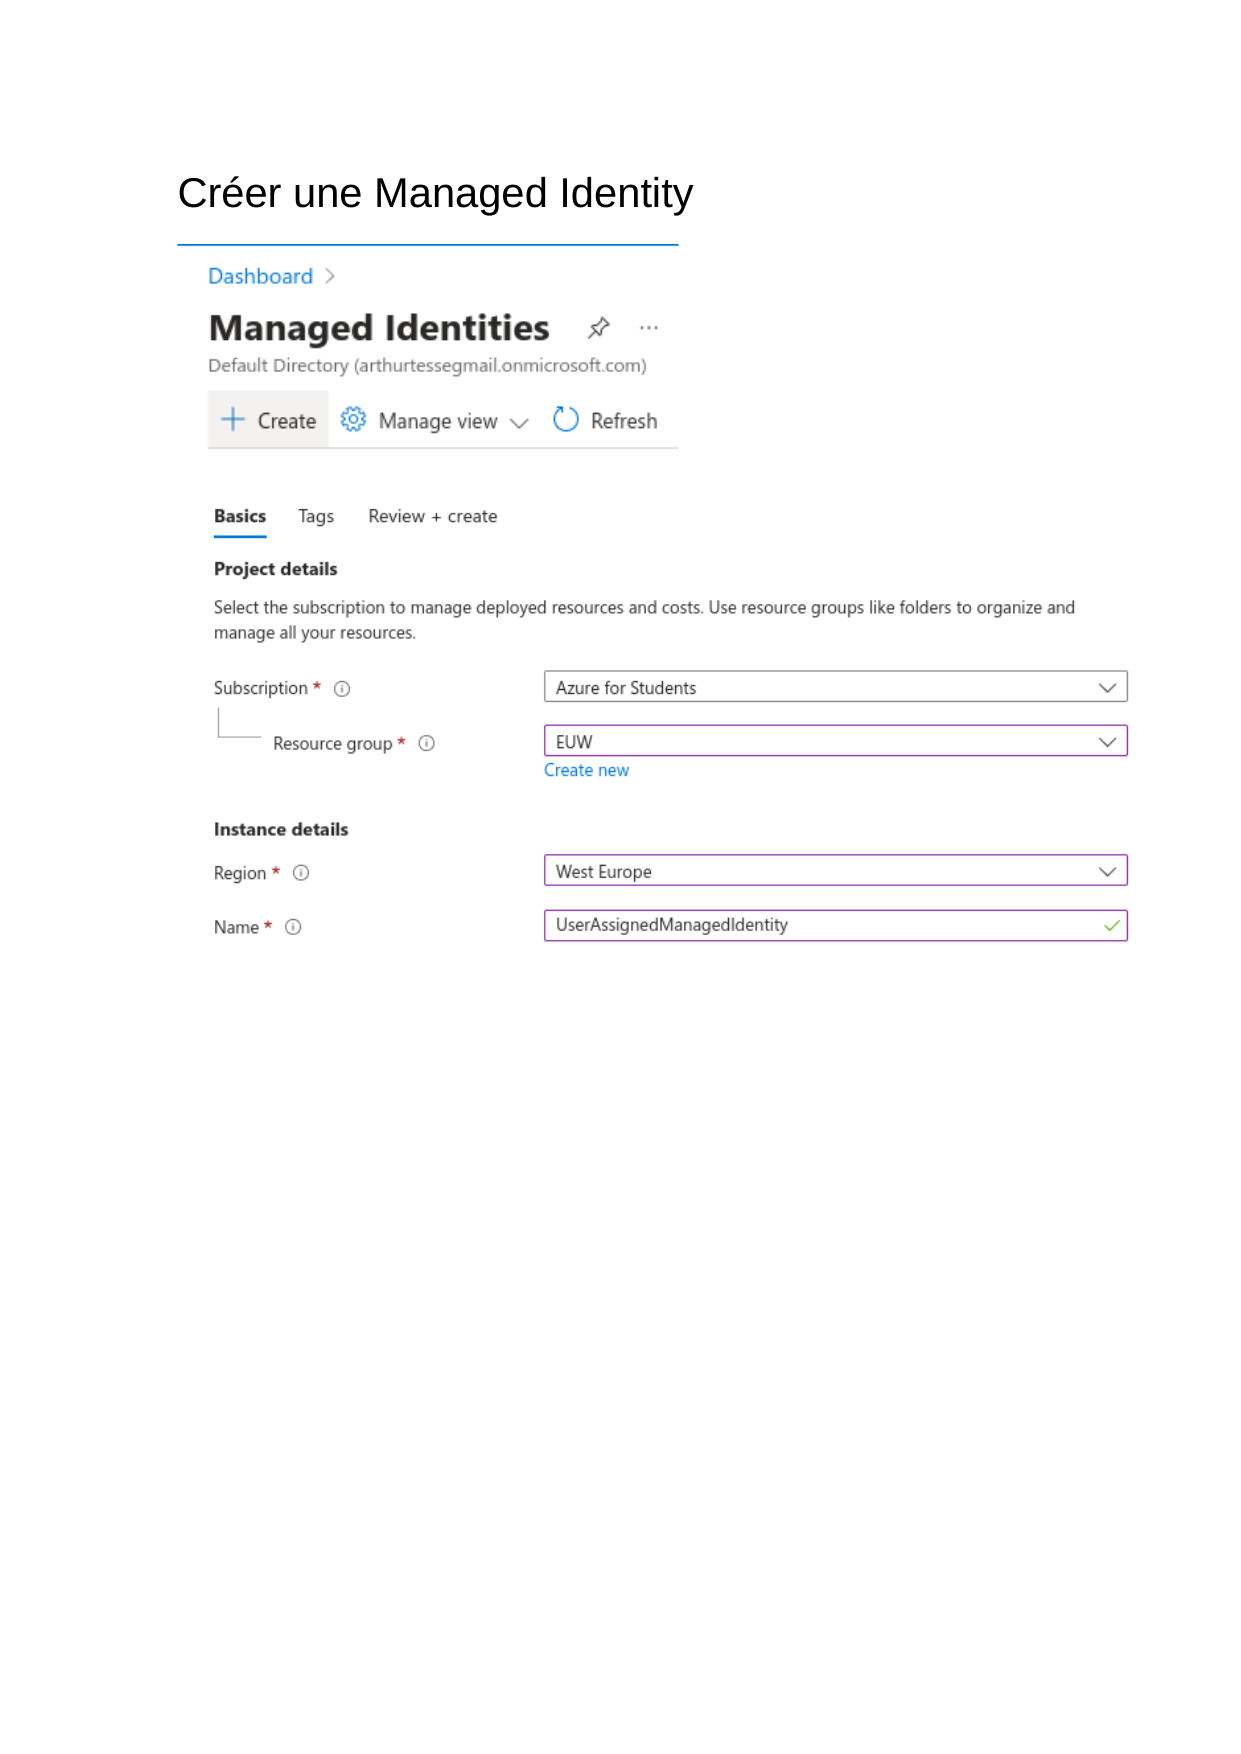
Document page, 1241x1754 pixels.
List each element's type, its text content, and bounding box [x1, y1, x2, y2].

picture [177, 244, 679, 468]
subtitle Créer une Managed Identity [177, 168, 1152, 216]
picture [177, 492, 1152, 968]
